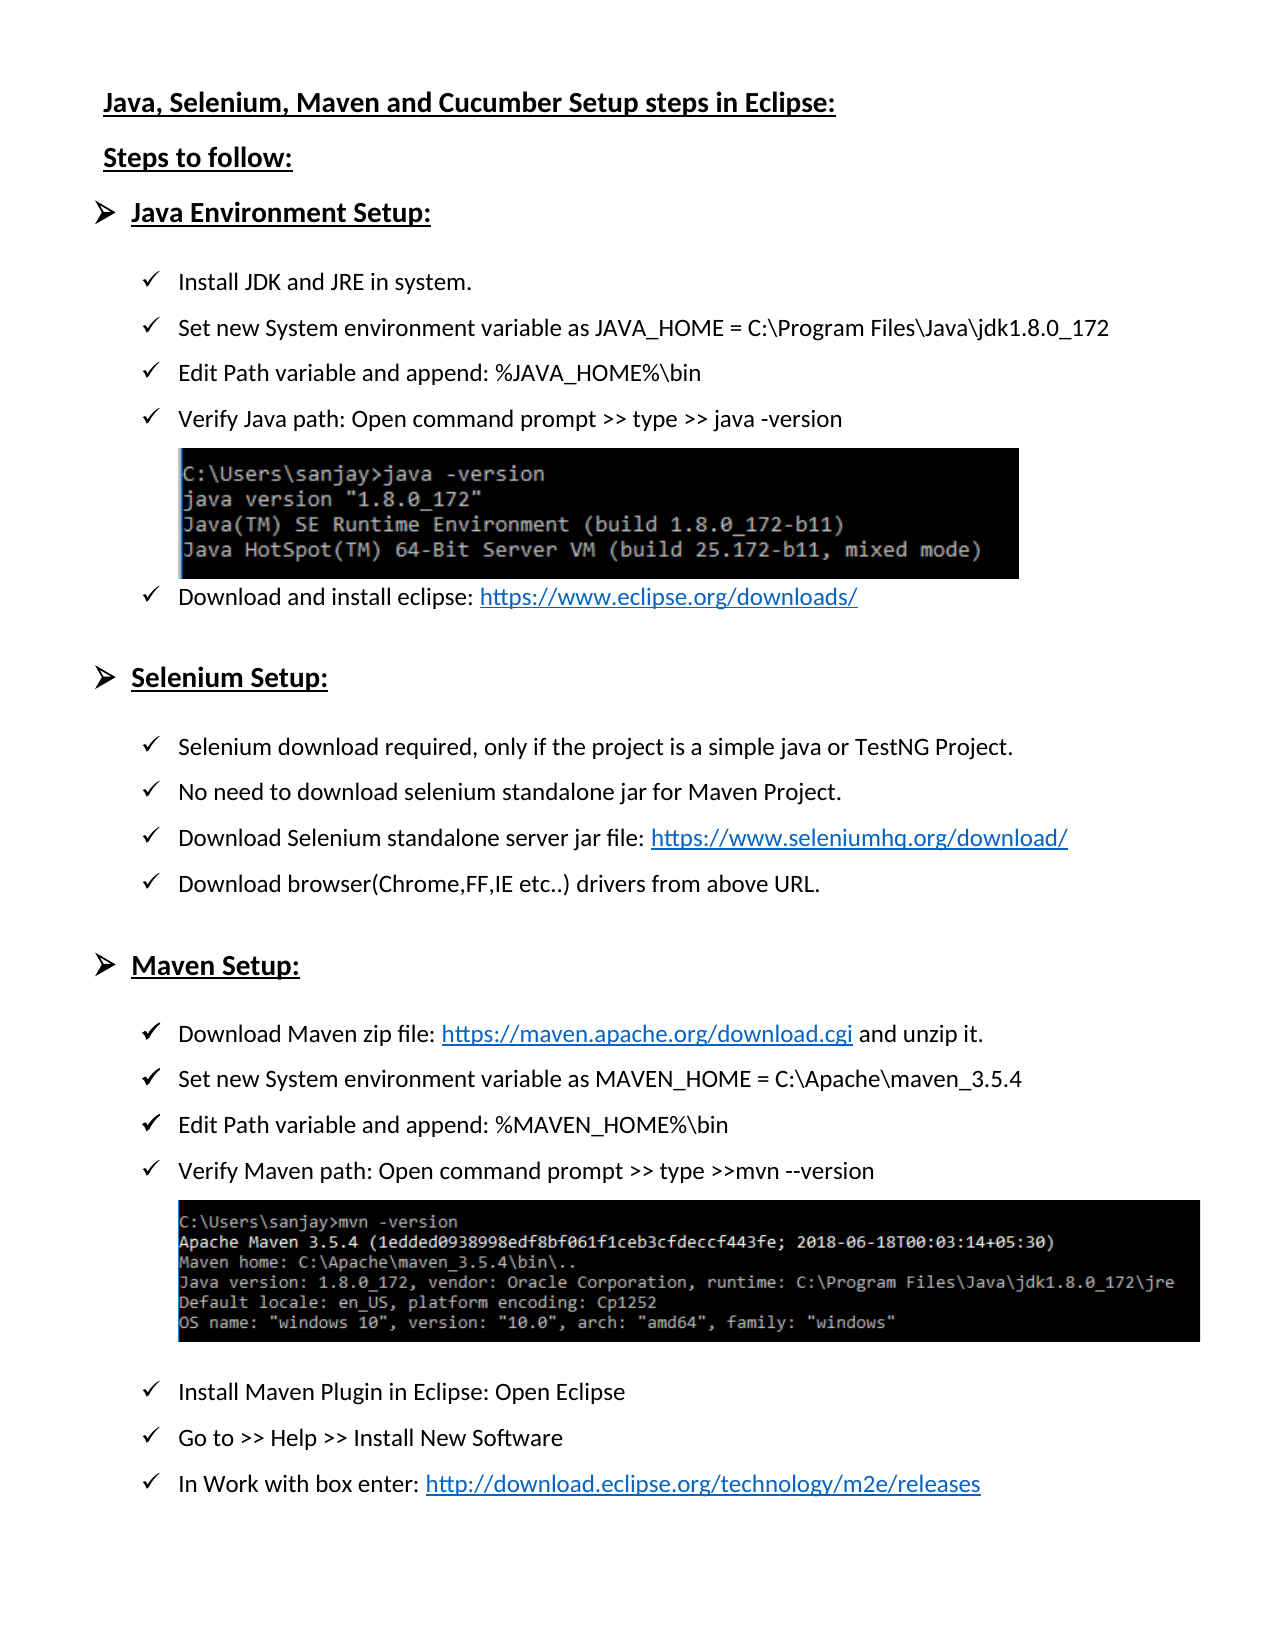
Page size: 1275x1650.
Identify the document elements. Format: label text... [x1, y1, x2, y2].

list Edit Path variable and append: %MAVEN_HOME%\bin [141, 1109, 1125, 1140]
list Maven Setup: [94, 947, 1125, 982]
picture [178, 448, 1019, 579]
list Verify Maven path: Open command prompt >> type >>mvn --version [141, 1155, 1125, 1186]
list Download Maven zip file: https://maven.apache.org/download.cgi and unzip it. [141, 1018, 1125, 1048]
list Set new System environment variable as JAVA_HOME = C:\Program Files\Java\jdk1.8.0_172 [141, 312, 1125, 342]
list Selenium download required, only if the project is a simple java or TestNG Project. [141, 731, 1125, 761]
list Download Selenium standalone server jar file: https://www.seleniumhq.org/download/ [141, 822, 1125, 853]
list Go to >> Help >> Install New Software [141, 1422, 1125, 1453]
text Steps to follow: [103, 139, 1125, 175]
list Verify Java path: Open command prompt >> type >> java -version [141, 403, 1125, 434]
picture [178, 1200, 1200, 1342]
list Download and install eclipse: https://www.eclipse.org/downloads/ [141, 581, 1125, 611]
list Download browser(Chrome,FF,IE etc..) drivers from above URL. [141, 868, 1125, 898]
list In Work with box enter: http://download.eclipse.org/technology/m2e/releases [141, 1468, 1125, 1498]
list No need to download selenium standalone jar for Maven Project. [141, 776, 1125, 807]
list Java Environment Setup: [94, 194, 1125, 230]
list Install JDK and JRE in system. [141, 266, 1125, 296]
list Set new System environment variable as MAVEN_HOME = C:\Apache\maven_3.5.4 [141, 1064, 1125, 1094]
list Selenium Setup: [94, 659, 1125, 695]
list Edit Path variable and append: %JAVA_HOME%\bin [141, 357, 1125, 388]
text Java, Selenium, Maven and Cucumber Setup steps in Eclipse: [103, 84, 1125, 120]
list Install Maven Plugin in Eclipse: Open Eclipse [141, 1376, 1125, 1407]
